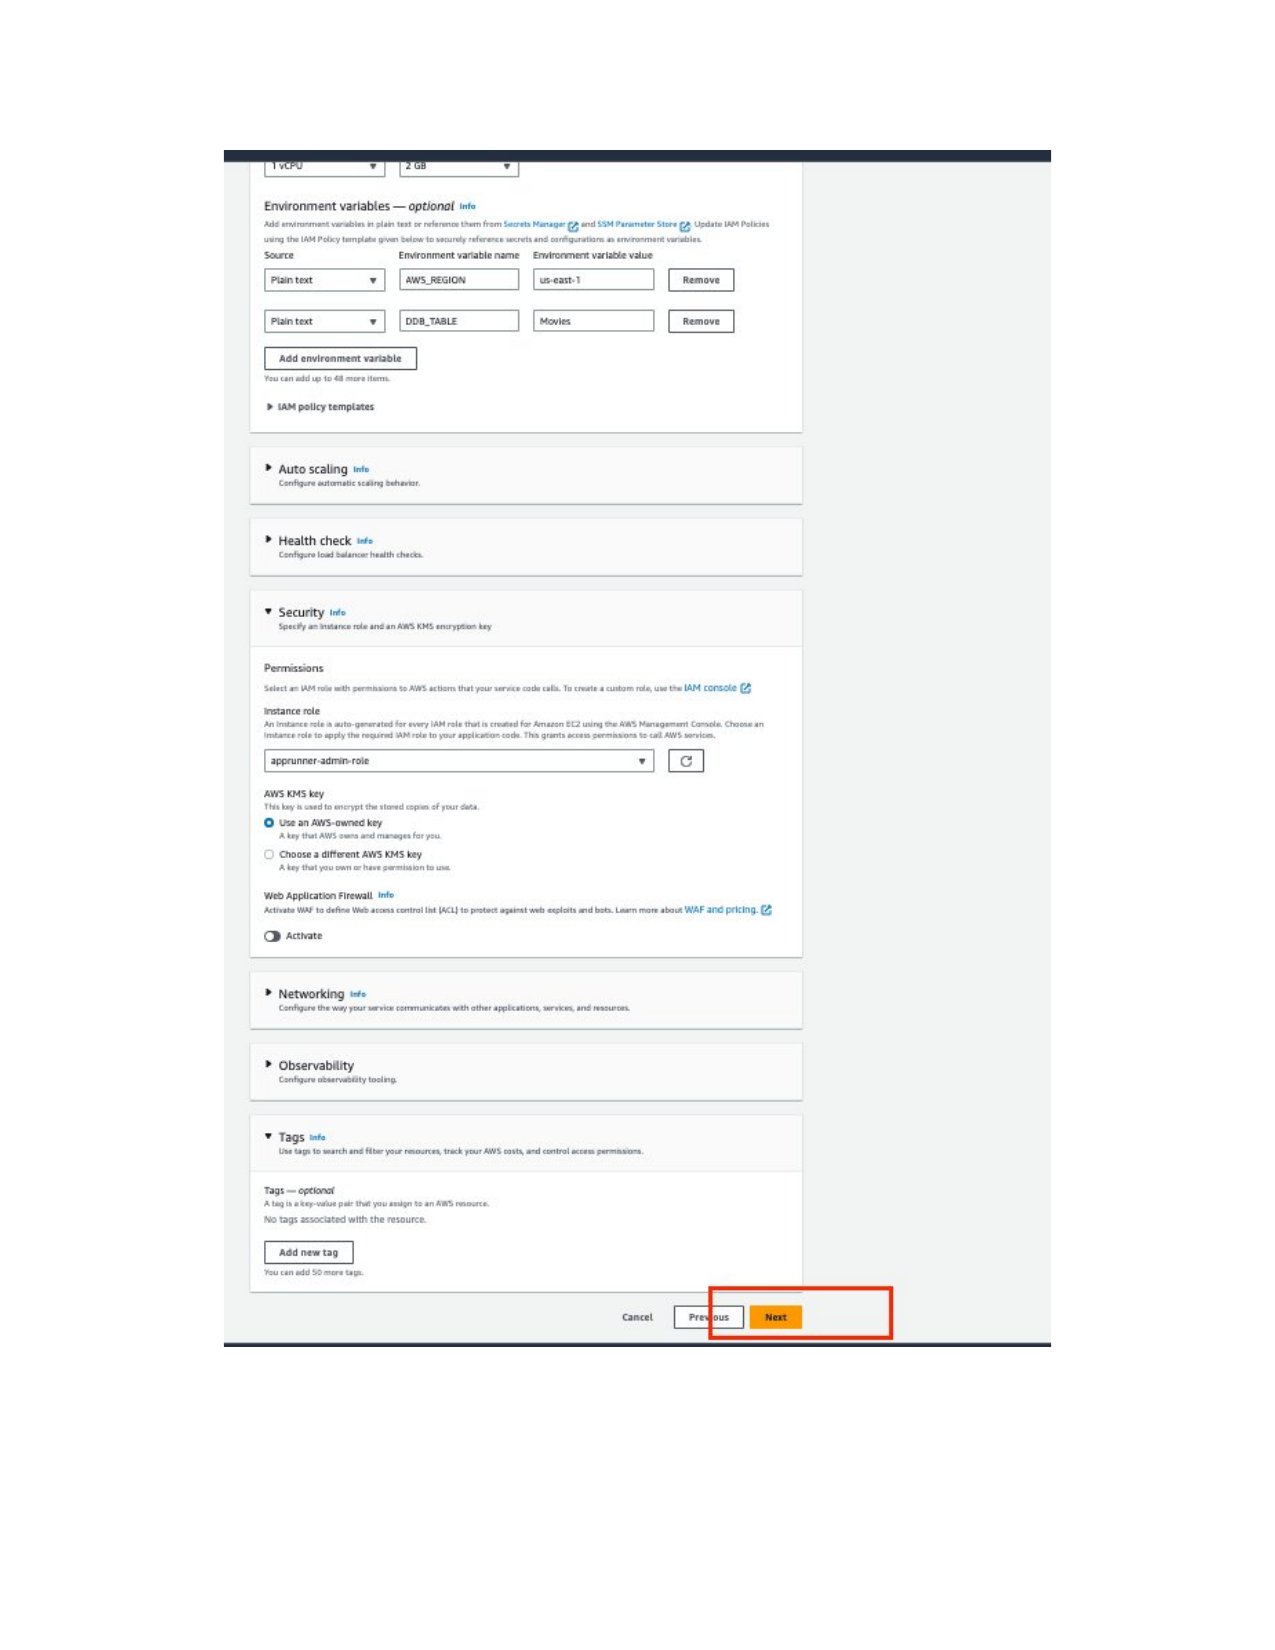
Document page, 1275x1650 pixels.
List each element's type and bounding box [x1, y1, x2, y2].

picture [223, 150, 1052, 1347]
